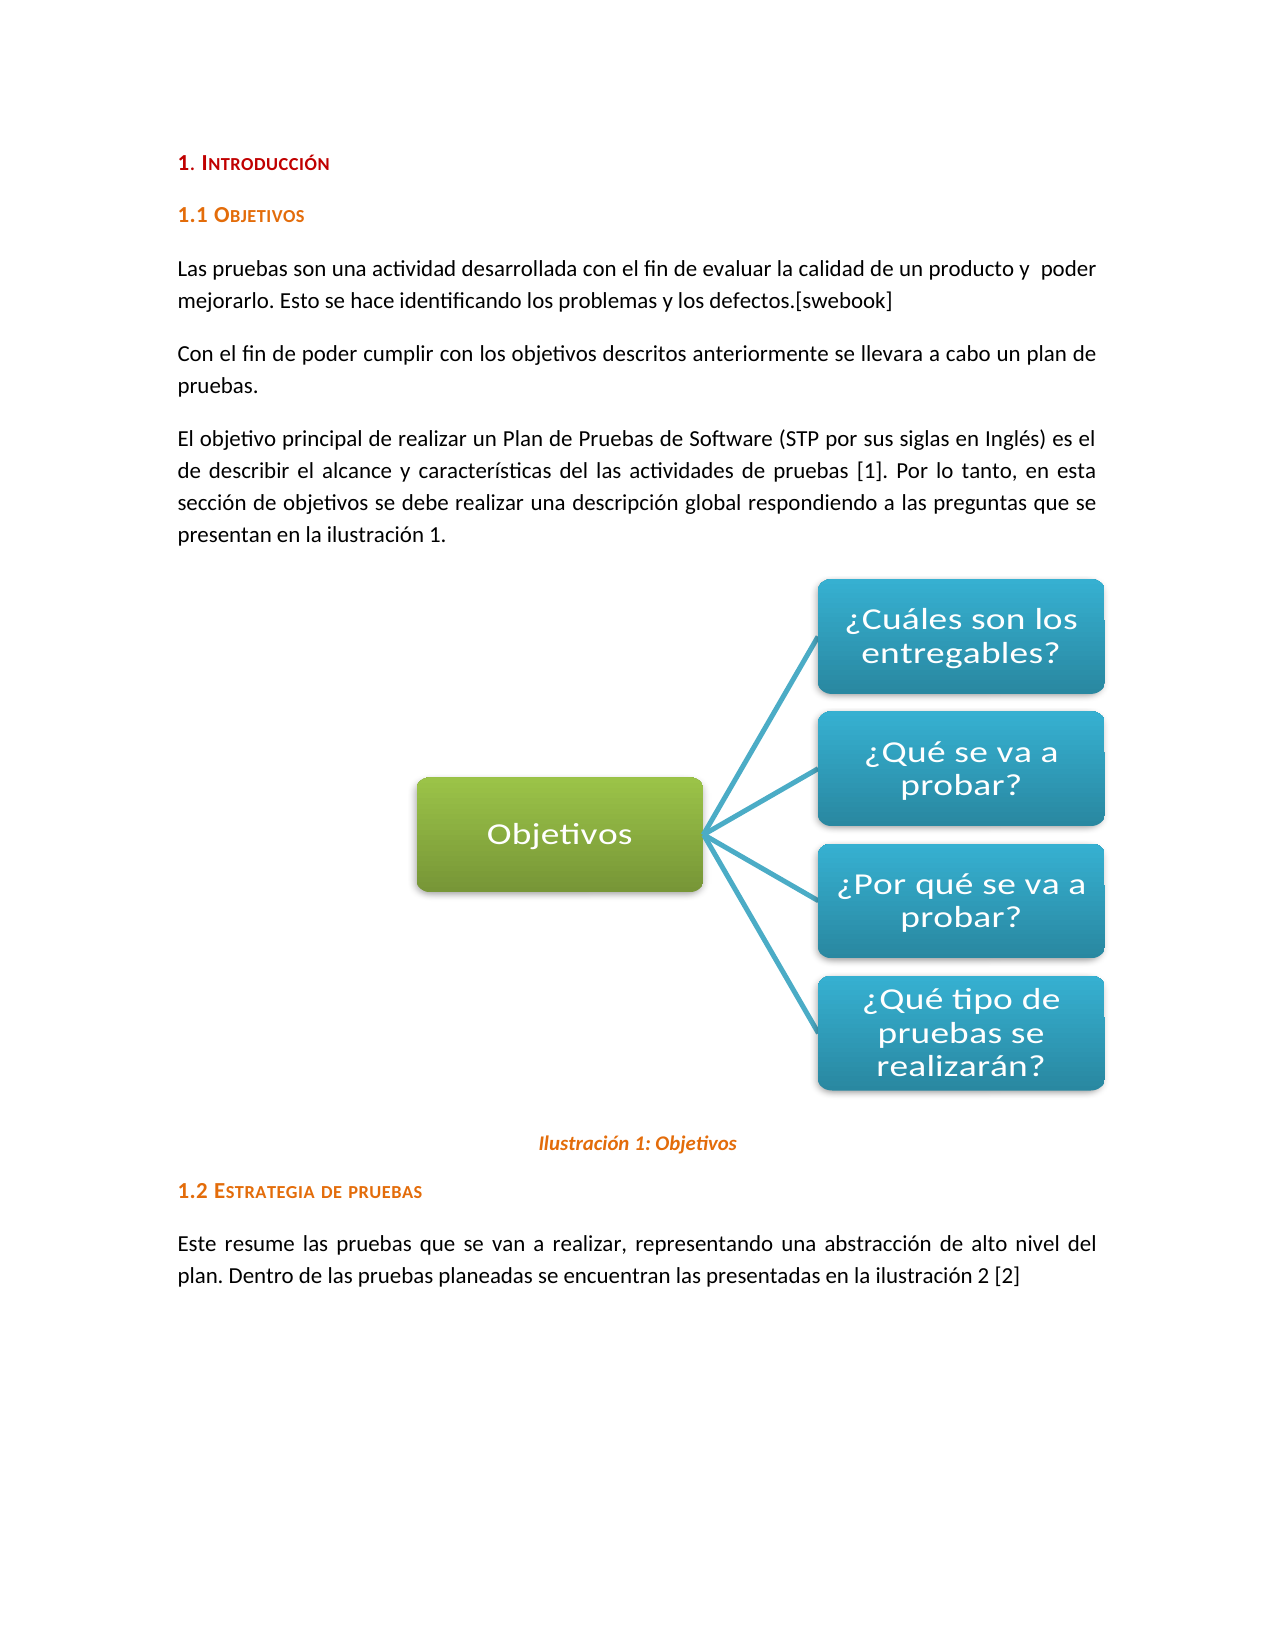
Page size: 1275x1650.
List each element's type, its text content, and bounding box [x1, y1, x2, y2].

text Las pruebas son una actividad desarrollada con el fin de evaluar la calidad de un producto y poder mejorarlo. Esto se hace identificando los problemas y los defectos.[swebook] [177, 254, 1098, 314]
subtitle 1.1 Objetivos [177, 201, 1098, 229]
subtitle Ilustración 1: Objetivos [177, 1130, 1098, 1155]
text Con el fin de poder cumplir con los objetivos descritos anteriormente se llevara a cabo un plan de pruebas. [177, 339, 1098, 399]
subtitle 1.2 Estrategia de pruebas [177, 1176, 1098, 1204]
subtitle 1. Introducción [177, 148, 1098, 176]
text Este resume las pruebas que se van a realizar, representando una abstracción de alto nivel del plan. Dentro de las pruebas planeadas se encuentran las presentadas en la ilustración 2 [2] [177, 1229, 1098, 1289]
text El objetivo principal de realizar un Plan de Pruebas de Software (STP por sus siglas en Inglés) es el de describir el alcance y características del las actividades de pruebas [1]. Por lo tanto, en esta sección de objetivos se debe realizar una descripción global respondiendo a las preguntas que se presentan en la ilustración 1. [177, 424, 1098, 549]
